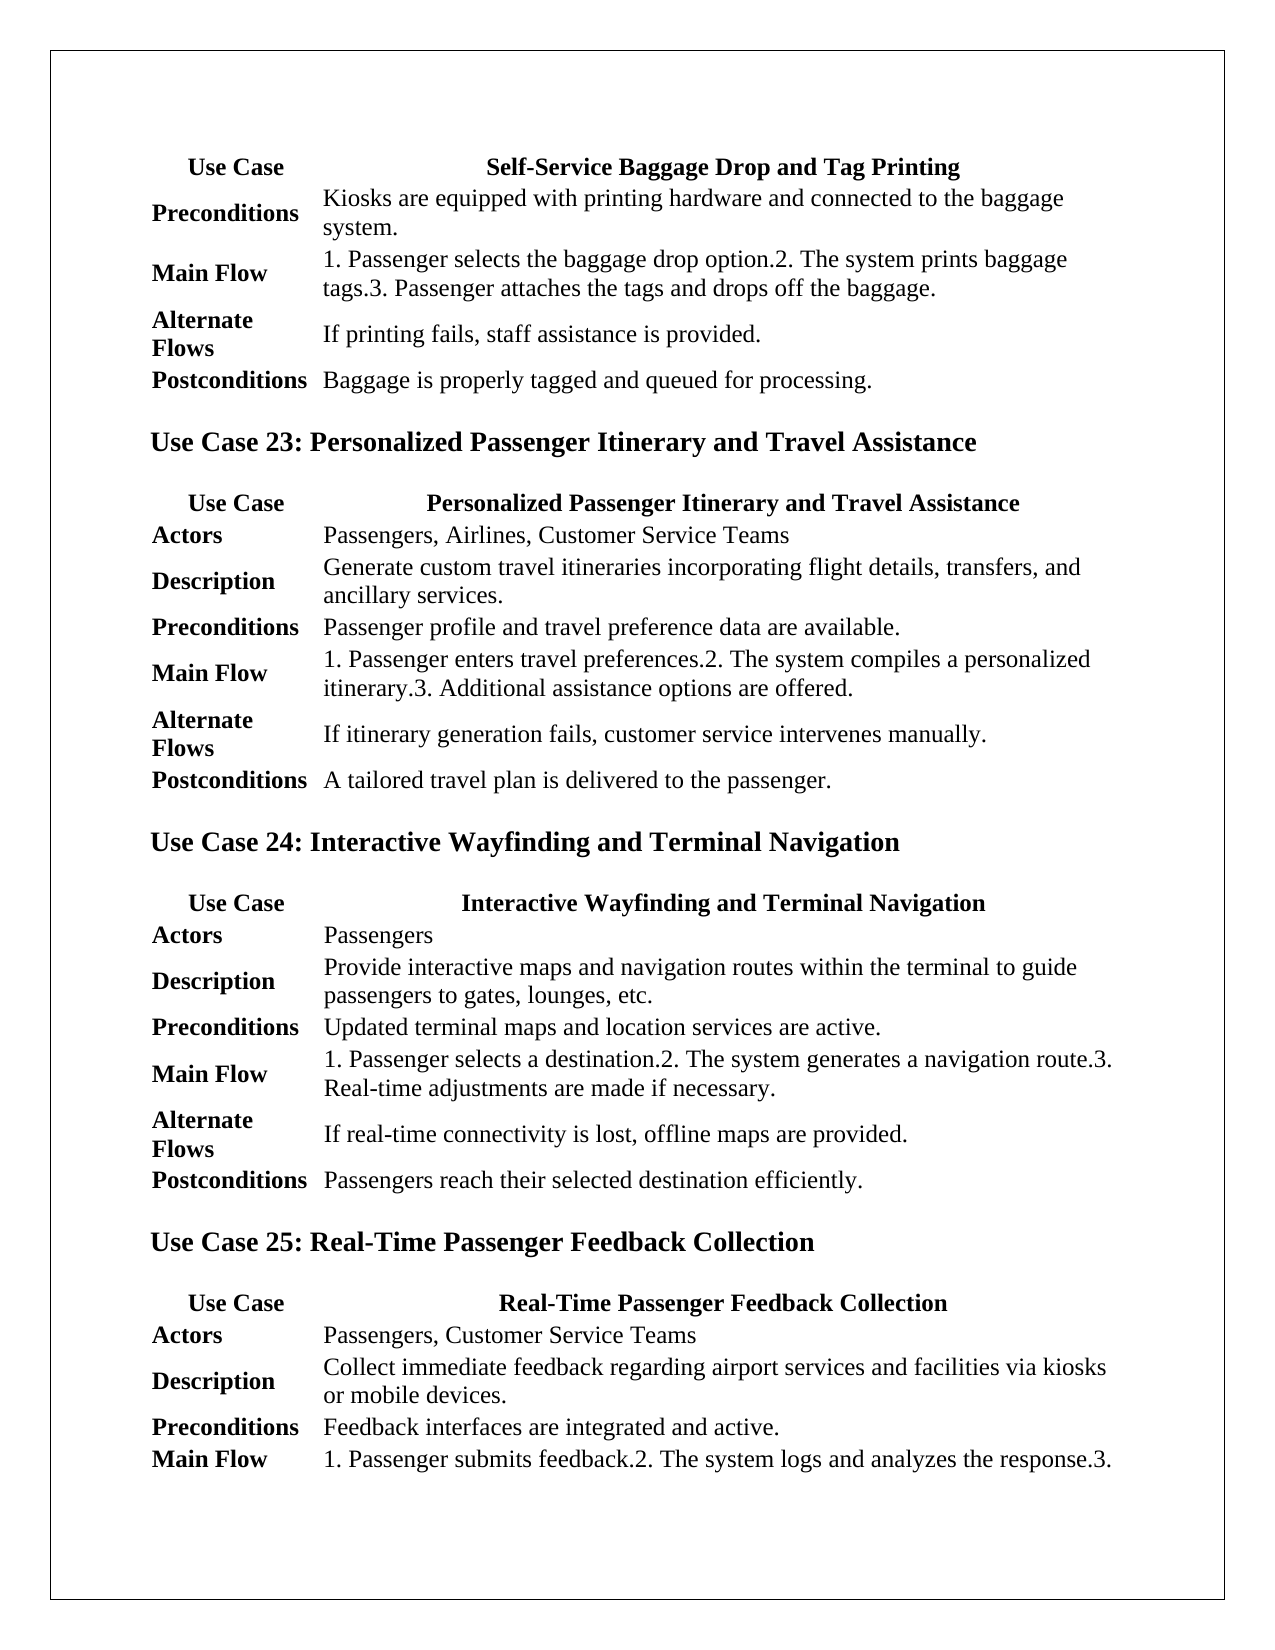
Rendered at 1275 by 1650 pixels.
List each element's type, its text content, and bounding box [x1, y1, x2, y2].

table_cell Passengers, Customer Service Teams [322, 1319, 1125, 1350]
table_cell If itinerary generation fails, customer service intervenes manually. [322, 703, 1125, 764]
table_cell 1. Passenger selects the baggage drop option.2. The system prints baggage tags.3. Passenger attaches the tags and drops off the baggage. [321, 243, 1125, 303]
table_cell Preconditions [150, 1011, 322, 1043]
table_cell Preconditions [150, 182, 321, 242]
table_header Use Case [150, 1287, 322, 1318]
table_cell Preconditions [150, 1411, 322, 1443]
table_cell Alternate Flows [150, 703, 322, 764]
table_cell Actors [150, 918, 322, 950]
table_cell If printing fails, staff assistance is provided. [321, 303, 1125, 364]
table_cell 1. Passenger selects a destination.2. The system generates a navigation route.3. Real-time adjustments are made if necessary. [322, 1043, 1125, 1103]
table_cell Postconditions [150, 1164, 322, 1196]
text Use Case 23: Personalized Passenger Itinerary and Travel Assistance [150, 425, 1125, 457]
table_cell Description [150, 550, 322, 611]
table_cell Kiosks are equipped with printing hardware and connected to the baggage system. [321, 182, 1125, 242]
table_cell Passengers, Airlines, Customer Service Teams [322, 518, 1125, 550]
text Use Case 25: Real-Time Passenger Feedback Collection [150, 1225, 1125, 1257]
table_cell Postconditions [150, 364, 321, 396]
table_cell Passengers reach their selected destination efficiently. [322, 1164, 1125, 1196]
table_header Use Case [150, 150, 321, 182]
table_cell Actors [150, 1319, 322, 1350]
table_cell Description [150, 1350, 322, 1411]
table_cell Provide interactive maps and navigation routes within the terminal to guide passengers to gates, lounges, etc. [322, 950, 1125, 1011]
table_cell Preconditions [150, 611, 322, 643]
text Use Case 24: Interactive Wayfinding and Terminal Navigation [150, 825, 1125, 857]
table_cell A tailored travel plan is delivered to the passenger. [322, 764, 1125, 796]
table_header Interactive Wayfinding and Terminal Navigation [322, 886, 1125, 918]
table_cell Postconditions [150, 764, 322, 796]
table_cell If real-time connectivity is lost, offline maps are provided. [322, 1103, 1125, 1164]
table_cell Description [150, 950, 322, 1011]
table_cell Collect immediate feedback regarding airport services and facilities via kiosks or mobile devices. [322, 1350, 1125, 1411]
table_cell Generate custom travel itineraries incorporating flight details, transfers, and ancillary services. [322, 550, 1125, 611]
table_cell Main Flow [150, 243, 321, 303]
table_cell Alternate Flows [150, 1103, 322, 1164]
table_cell Main Flow [150, 1043, 322, 1103]
table_header Use Case [150, 486, 322, 518]
table_cell Main Flow [150, 1443, 322, 1475]
table_cell Actors [150, 518, 322, 550]
table_header Personalized Passenger Itinerary and Travel Assistance [322, 486, 1125, 518]
table_cell Passengers [322, 918, 1125, 950]
table_cell Alternate Flows [150, 303, 321, 364]
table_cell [322, 1443, 1125, 1475]
table_cell Passenger profile and travel preference data are available. [322, 611, 1125, 643]
table_cell Feedback interfaces are integrated and active. [322, 1411, 1125, 1443]
table_cell 1. Passenger enters travel preferences.2. The system compiles a personalized itinerary.3. Additional assistance options are offered. [322, 643, 1125, 703]
table_cell Updated terminal maps and location services are active. [322, 1011, 1125, 1043]
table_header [321, 150, 1125, 182]
table_cell Main Flow [150, 643, 322, 703]
table_header Real-Time Passenger Feedback Collection [322, 1287, 1125, 1318]
table_header Use Case [150, 886, 322, 918]
table_cell Baggage is properly tagged and queued for processing. [321, 364, 1125, 396]
